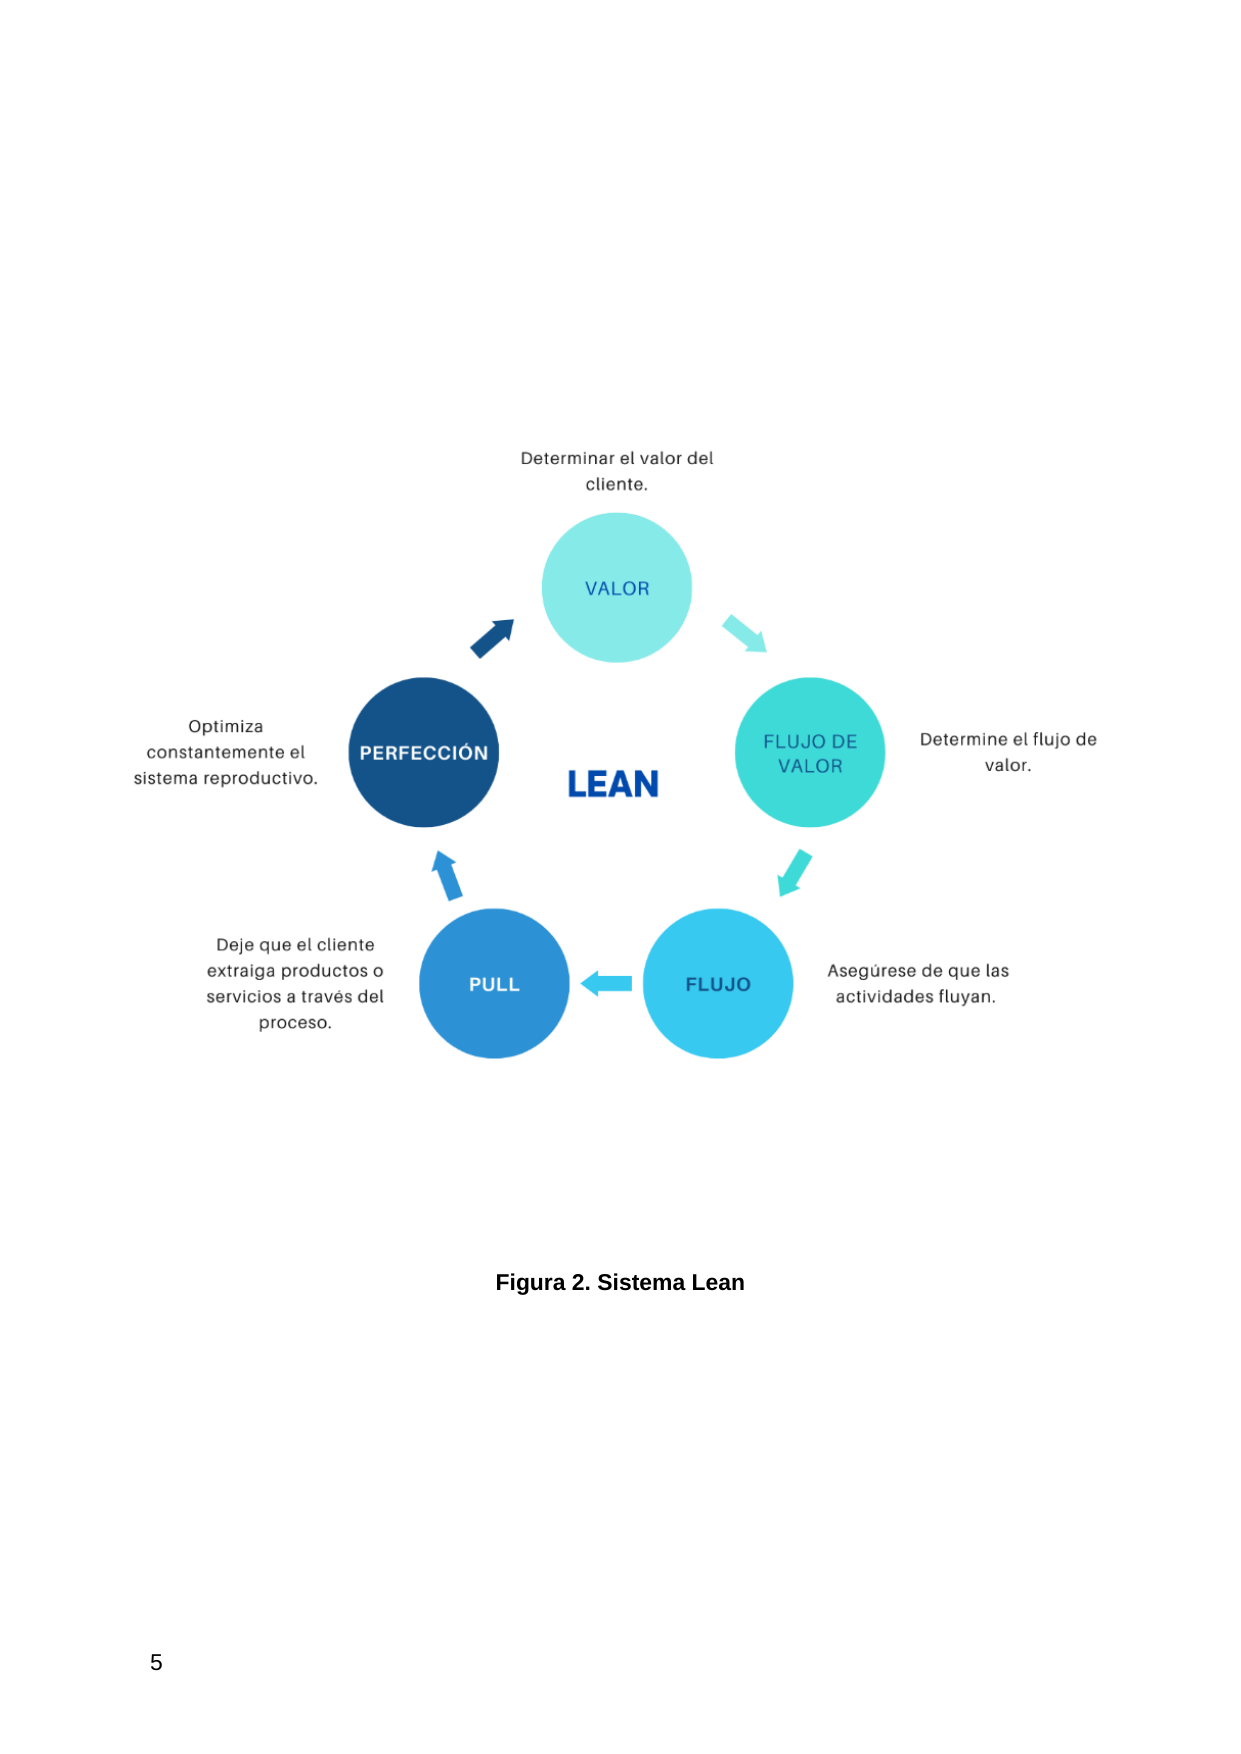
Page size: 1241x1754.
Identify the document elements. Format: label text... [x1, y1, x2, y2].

picture [104, 362, 1170, 1135]
text Figura 2. Sistema Lean [150, 1269, 1090, 1295]
